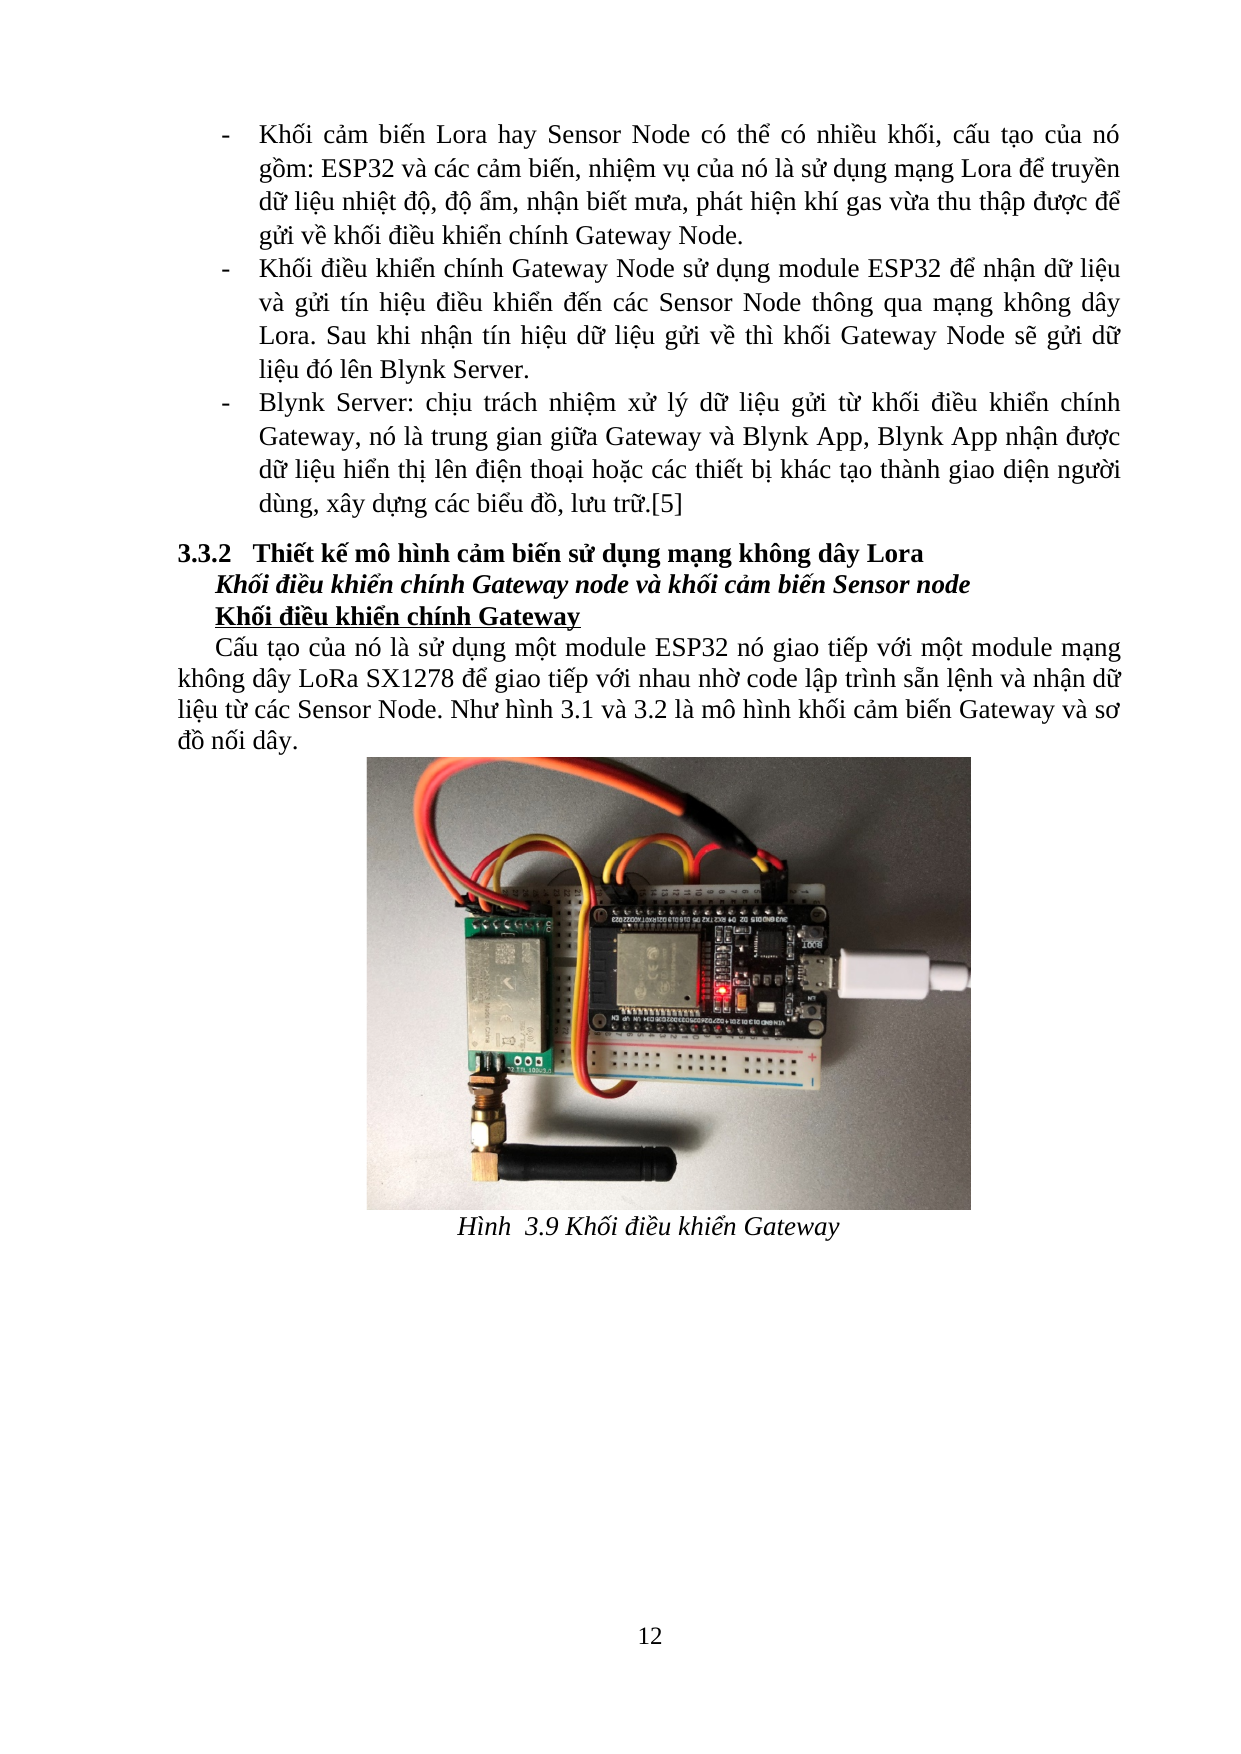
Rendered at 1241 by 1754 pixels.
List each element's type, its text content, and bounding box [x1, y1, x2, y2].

text Khối điều khiển chính Gateway node và khối cảm biến Sensor node [177, 568, 1122, 599]
text Cấu tạo của nó là sử dụng một module ESP32 nó giao tiếp với một module mạng không dây LoRa SX1278 để giao tiếp với nhau nhờ code lập trình sẵn lệnh và nhận dữ liệu từ các Sensor Node. Như hình 3.1 và 3.2 là mô hình khối cảm biến Gateway và sơ đồ nối dây. [177, 631, 1122, 755]
list Khối điều khiển chính Gateway Node sử dụng module ESP32 để nhận dữ liệu và gửi tín hiệu điều khiển đến các Sensor Node thông qua mạng không dây Lora. Sau khi nhận tín hiệu dữ liệu gửi về thì khối Gateway Node sẽ gửi dữ liệu đó lên Blynk Server. [221, 252, 1122, 384]
text Khối điều khiển chính Gateway [177, 599, 1122, 631]
list Khối cảm biến Lora hay Sensor Node có thể có nhiều khối, cấu tạo của nó gồm: ESP32 và các cảm biến, nhiệm vụ của nó là sử dụng mạng Lora để truyền dữ liệu nhiệt độ, độ ẩm, nhận biết mưa, phát hiện khí gas vừa thu thập được để gửi về khối điều khiển chính Gateway Node. [221, 118, 1122, 250]
subtitle Thiết kế mô hình cảm biến sử dụng mạng không dây Lora [177, 537, 1122, 568]
picture [367, 757, 970, 1210]
list Blynk Server: chịu trách nhiệm xử lý dữ liệu gửi từ khối điều khiển chính Gateway, nó là trung gian giữa Gateway và Blynk App, Blynk App nhận được dữ liệu hiển thị lên điện thoại hoặc các thiết bị khác tạo thành giao diện người dùng, xây dựng các biểu đồ, lưu trữ.[5] [221, 386, 1122, 518]
